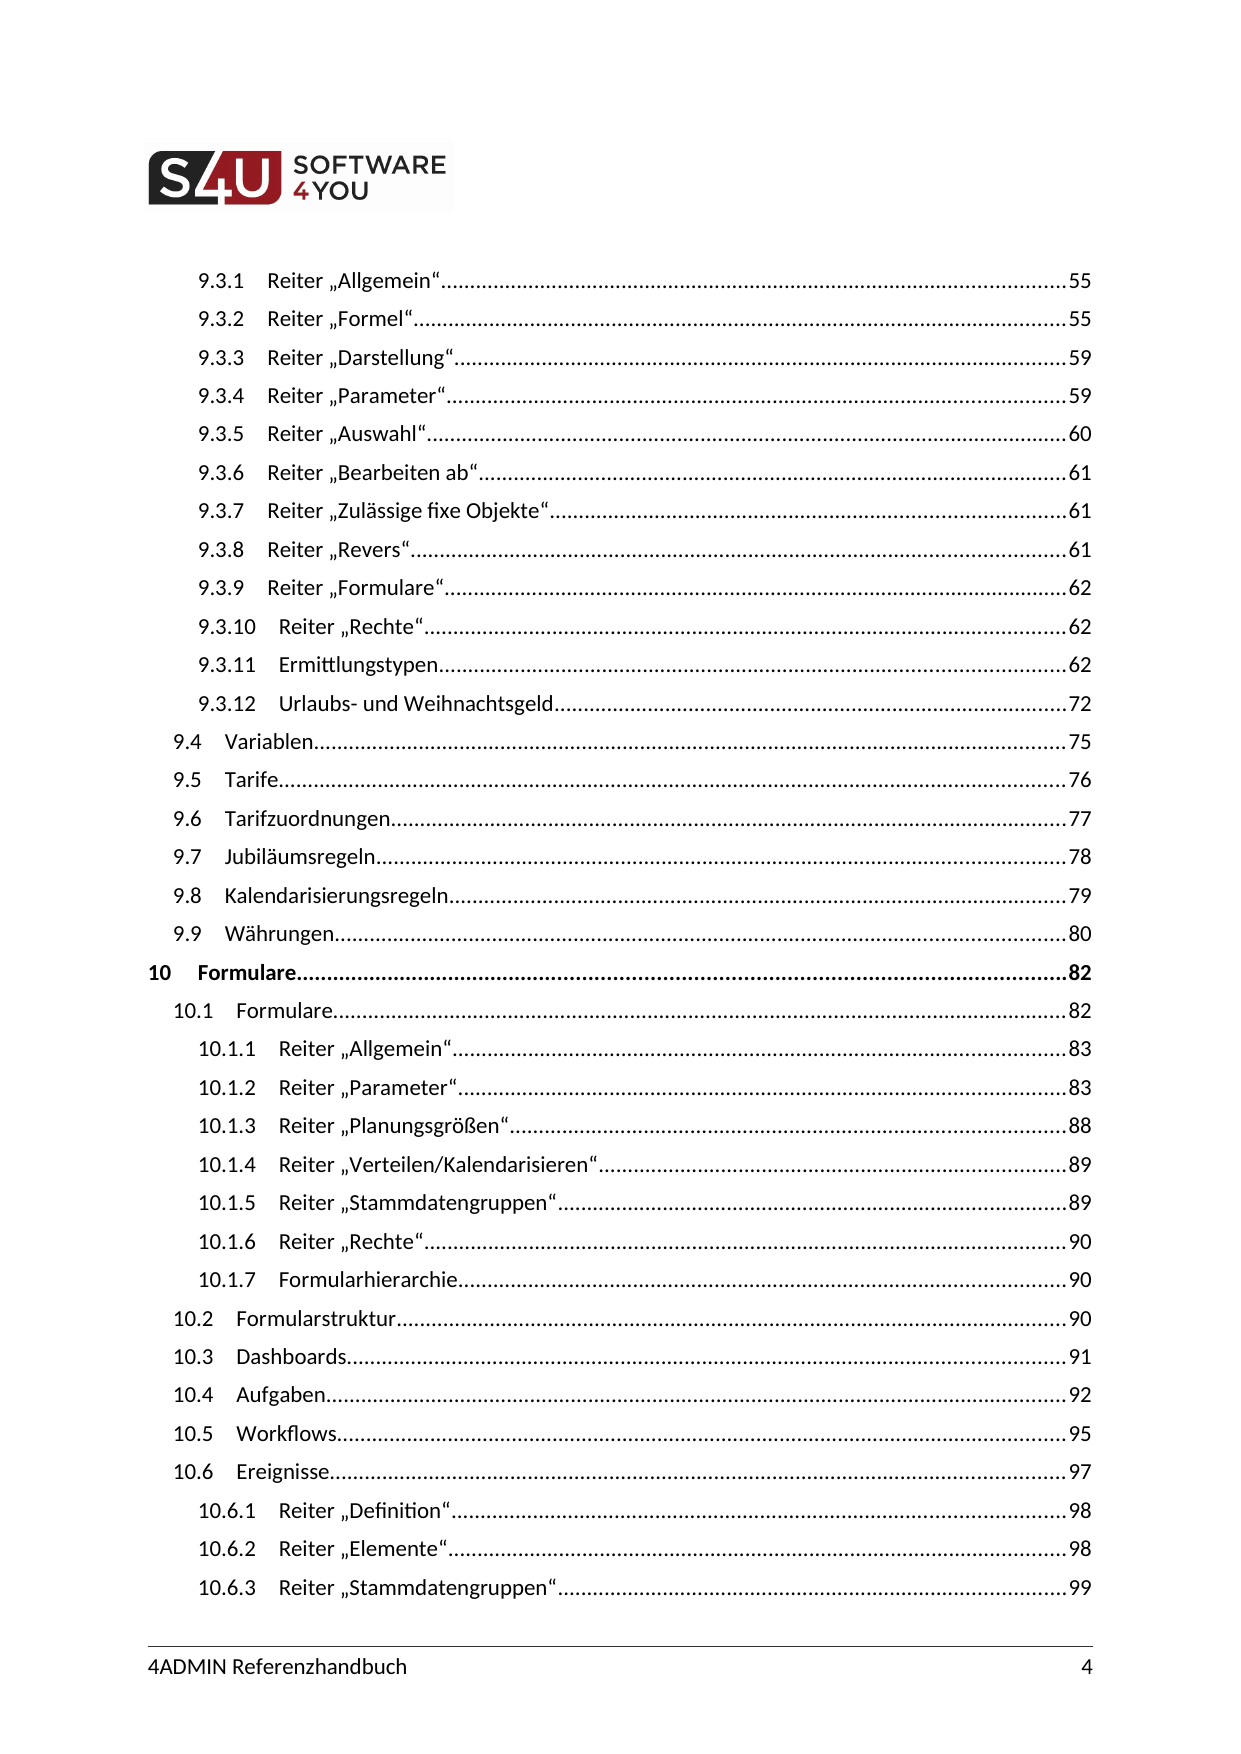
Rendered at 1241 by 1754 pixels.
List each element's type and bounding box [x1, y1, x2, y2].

picture [142, 138, 454, 214]
